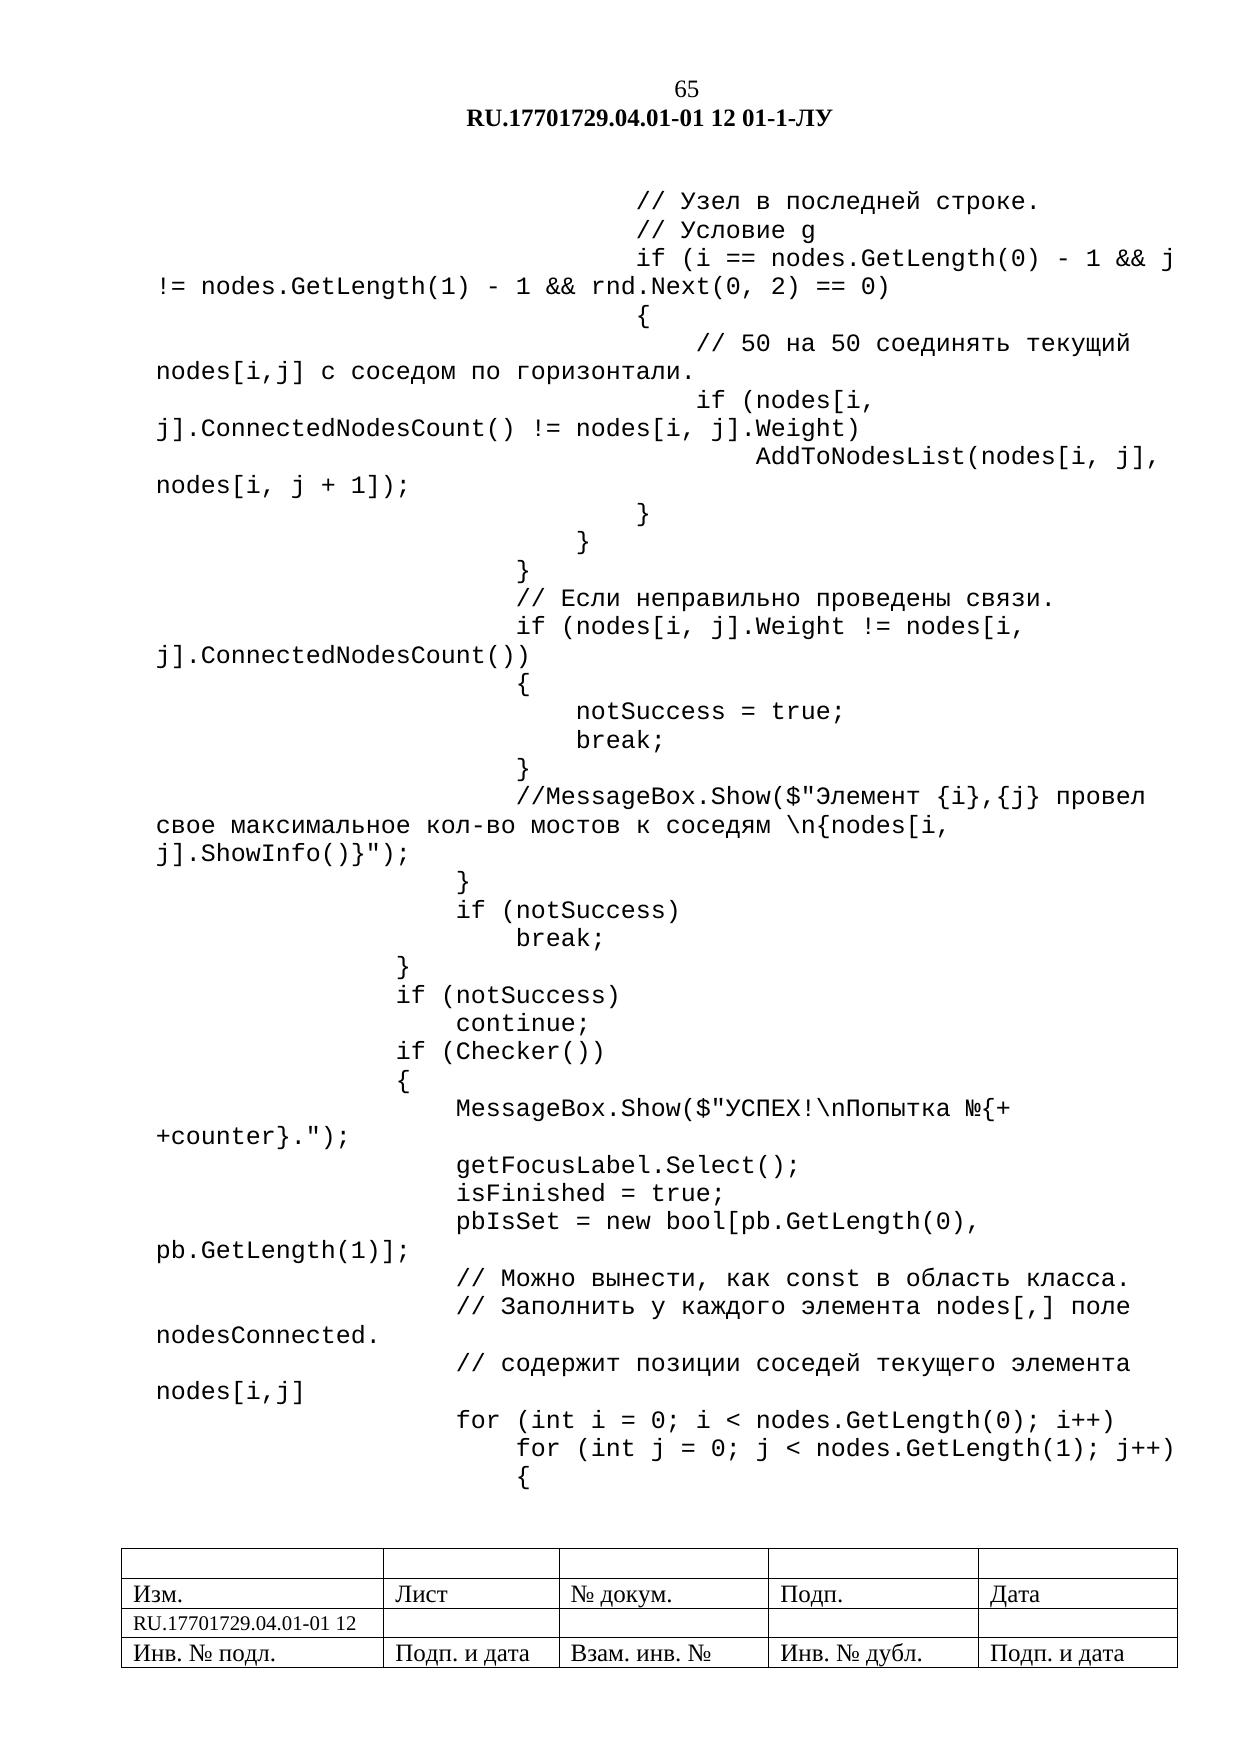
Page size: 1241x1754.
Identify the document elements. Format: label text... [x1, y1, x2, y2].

text { [156, 1067, 1181, 1096]
text // Условие g [156, 217, 1181, 246]
text } [156, 501, 1181, 529]
text { [156, 302, 1181, 331]
text //MessageBox.Show($"Элемент {i},{j} провел свое максимальное кол-во мостов к соседям \n{nodes[i, j].ShowInfo()}"); [156, 784, 1181, 869]
text { [156, 1464, 1181, 1492]
text // Узел в последней строке. [156, 189, 1181, 217]
text getFocusLabel.Select(); [156, 1152, 1181, 1181]
text // Если неправильно проведены связи. [156, 586, 1181, 614]
text pbIsSet = new bool[pb.GetLength(0), pb.GetLength(1)]; [156, 1209, 1181, 1266]
text } [156, 756, 1181, 784]
text if (notSuccess) [156, 982, 1181, 1011]
text // Можно вынести, как const в область класса. [156, 1266, 1181, 1294]
text for (int j = 0; j < nodes.GetLength(1); j++) [156, 1436, 1181, 1464]
text } [156, 869, 1181, 897]
text notSuccess = true; [156, 699, 1181, 727]
text break; [156, 926, 1181, 954]
text MessageBox.Show($"УСПЕХ!\nПопытка №{++counter}."); [156, 1096, 1181, 1152]
text continue; [156, 1011, 1181, 1039]
text if (i == nodes.GetLength(0) - 1 && j != nodes.GetLength(1) - 1 && rnd.Next(0, 2) == 0) [156, 246, 1181, 302]
text if (Checker()) [156, 1039, 1181, 1067]
text // 50 на 50 соединять текущий nodes[i,j] с соседом по горизонтали. [156, 331, 1181, 387]
text } [156, 529, 1181, 557]
text isFinished = true; [156, 1181, 1181, 1209]
text } [156, 954, 1181, 982]
text if (nodes[i, j].Weight != nodes[i, j].ConnectedNodesCount()) [156, 614, 1181, 671]
text } [156, 557, 1181, 586]
text // содержит позиции соседей текущего элемента nodes[i,j] [156, 1351, 1181, 1407]
text // Заполнить у каждого элемента nodes[,] поле nodesConnected. [156, 1294, 1181, 1351]
text if (nodes[i, j].ConnectedNodesCount() != nodes[i, j].Weight) [156, 387, 1181, 444]
text for (int i = 0; i < nodes.GetLength(0); i++) [156, 1407, 1181, 1436]
text { [156, 671, 1181, 699]
text break; [156, 727, 1181, 756]
text AddToNodesList(nodes[i, j], nodes[i, j + 1]); [156, 444, 1181, 501]
text if (notSuccess) [156, 897, 1181, 926]
